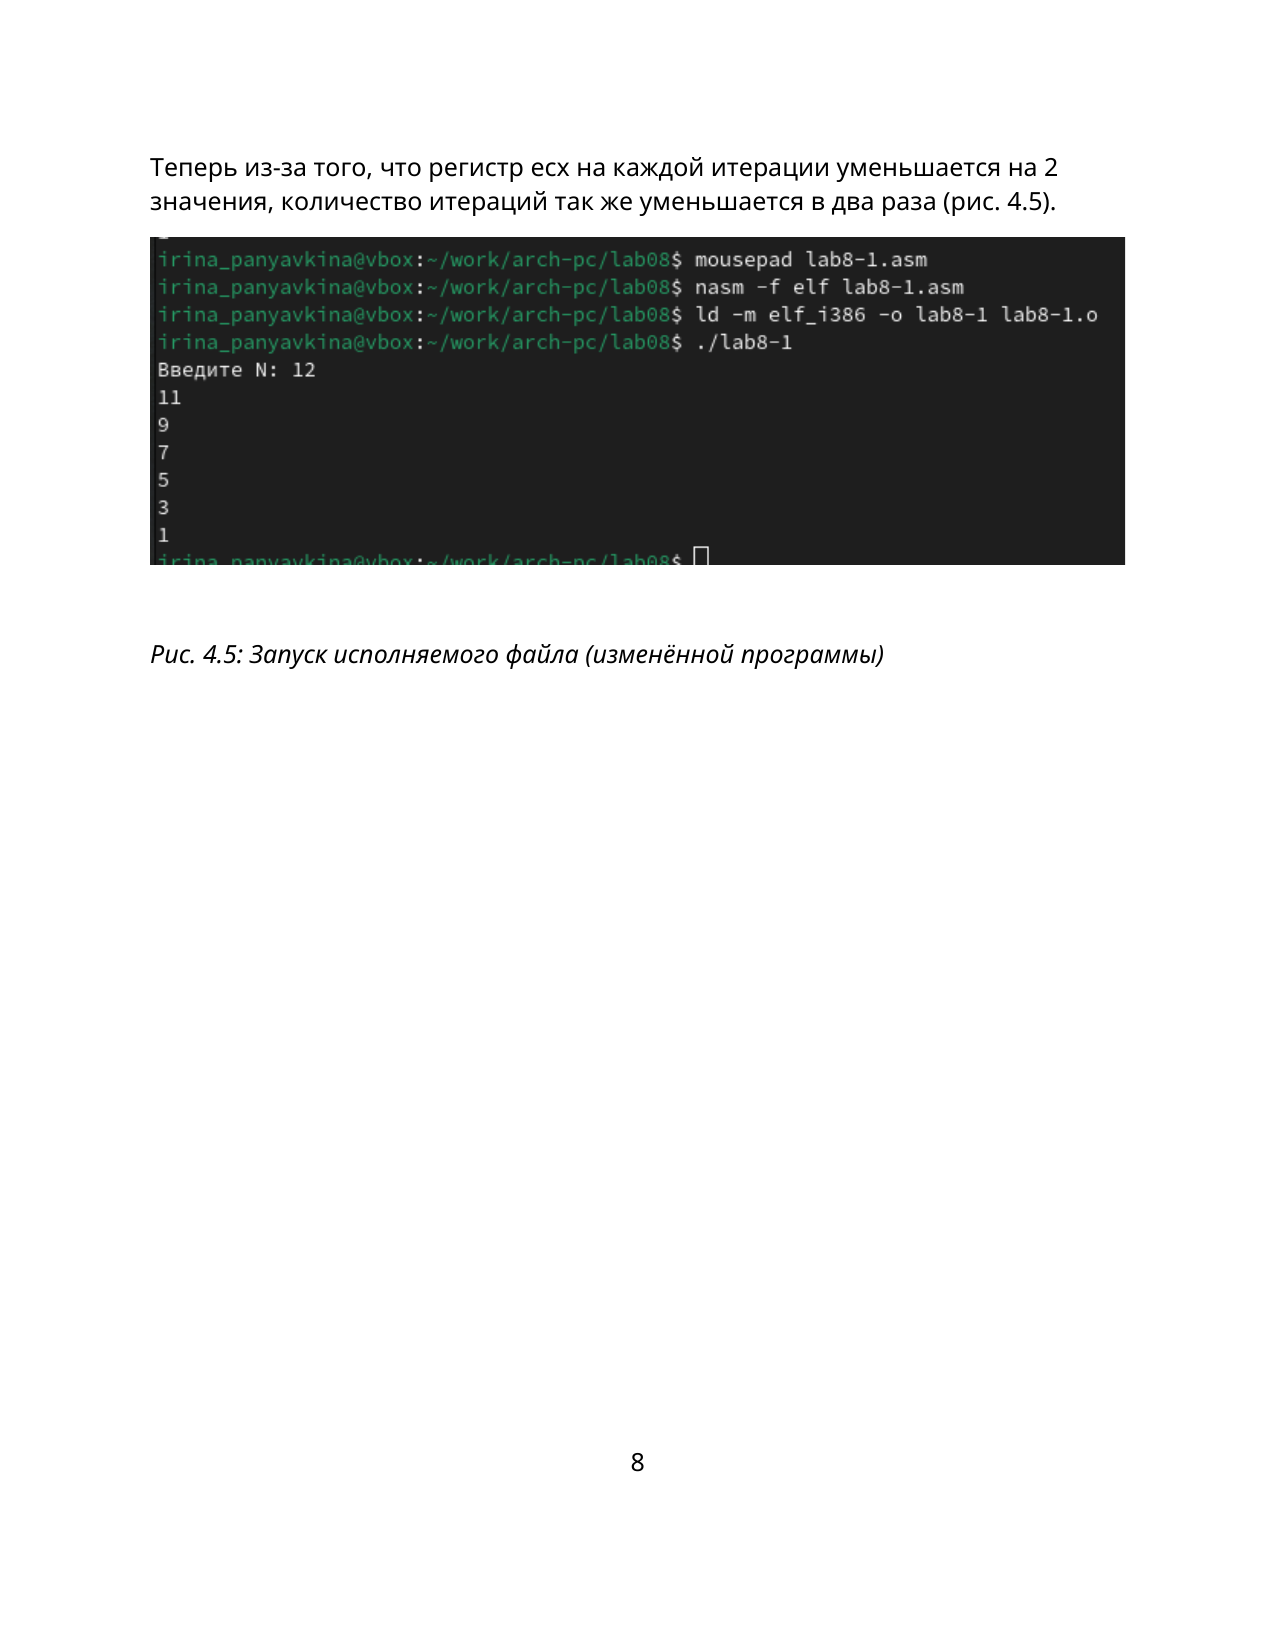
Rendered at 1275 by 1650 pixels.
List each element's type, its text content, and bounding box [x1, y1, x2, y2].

text Рис. 4.5: Запуск исполняемого файла (изменённой программы) [150, 637, 1125, 671]
text Теперь из-за того, что регистр ecx на каждой итерации уменьшается на 2 значения, количество итераций так же уменьшается в два раза (рис. 4.5). [150, 150, 1125, 218]
picture [150, 237, 1125, 565]
